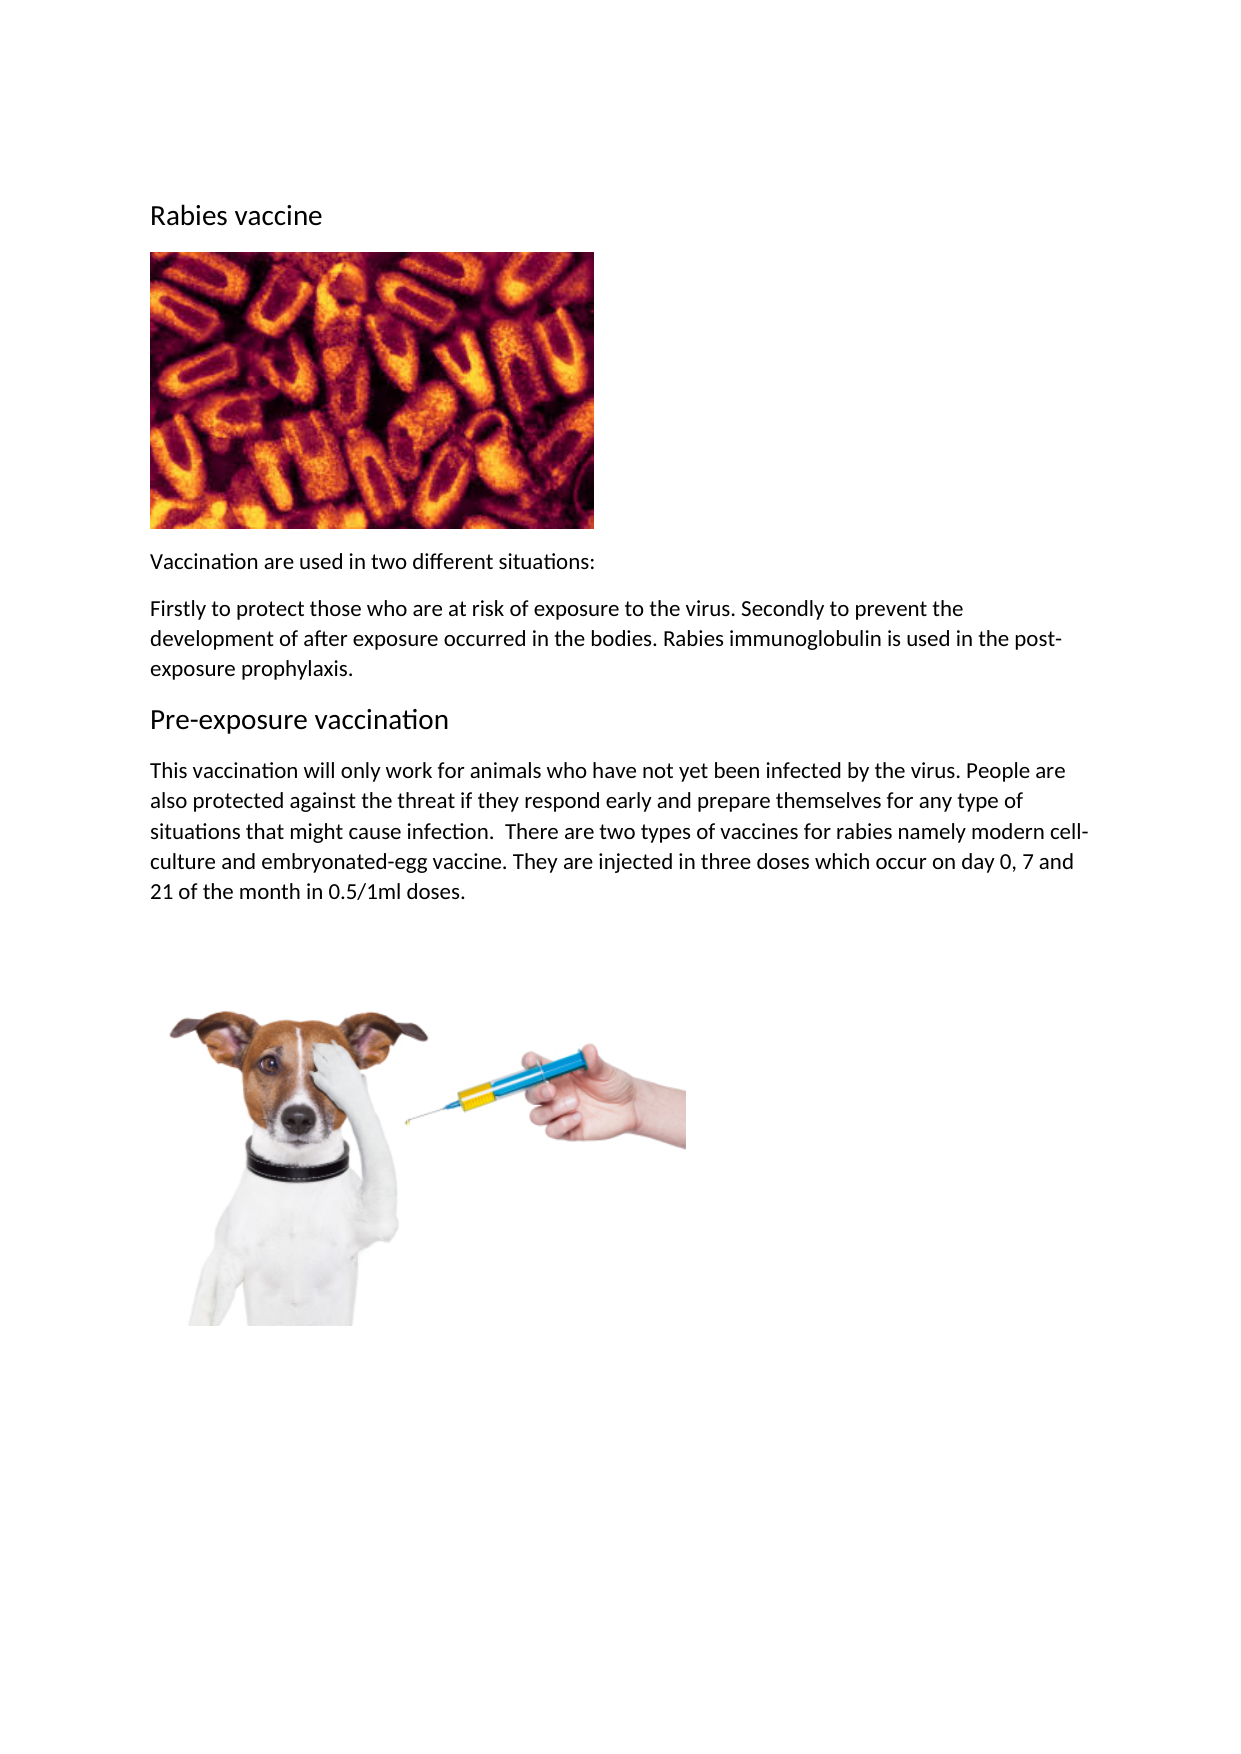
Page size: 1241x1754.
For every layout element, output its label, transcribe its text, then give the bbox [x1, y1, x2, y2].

text Pre-exposure vaccination [150, 701, 1090, 737]
text This vaccination will only work for animals who have not yet been infected by the virus. People are also protected against the threat if they respond early and prepare themselves for any type of situations that might cause infection. There are two types of vaccines for rabies namely modern cell-culture and embryonated-egg vaccine. They are injected in three doses which occur on day 0, 7 and 21 of the month in 0.5/1ml doses. [150, 756, 1090, 905]
text Vaccination are used in two different situations: [150, 547, 1090, 575]
text Firstly to protect those who are at risk of exposure to the virus. Secondly to prevent the development of after exposure occurred in the bodies. Rabies immunoglobulin is used in the post-exposure prophylaxis. [150, 594, 1090, 682]
text Rabies vaccine [150, 197, 1090, 232]
picture [150, 252, 594, 529]
picture [150, 970, 686, 1326]
